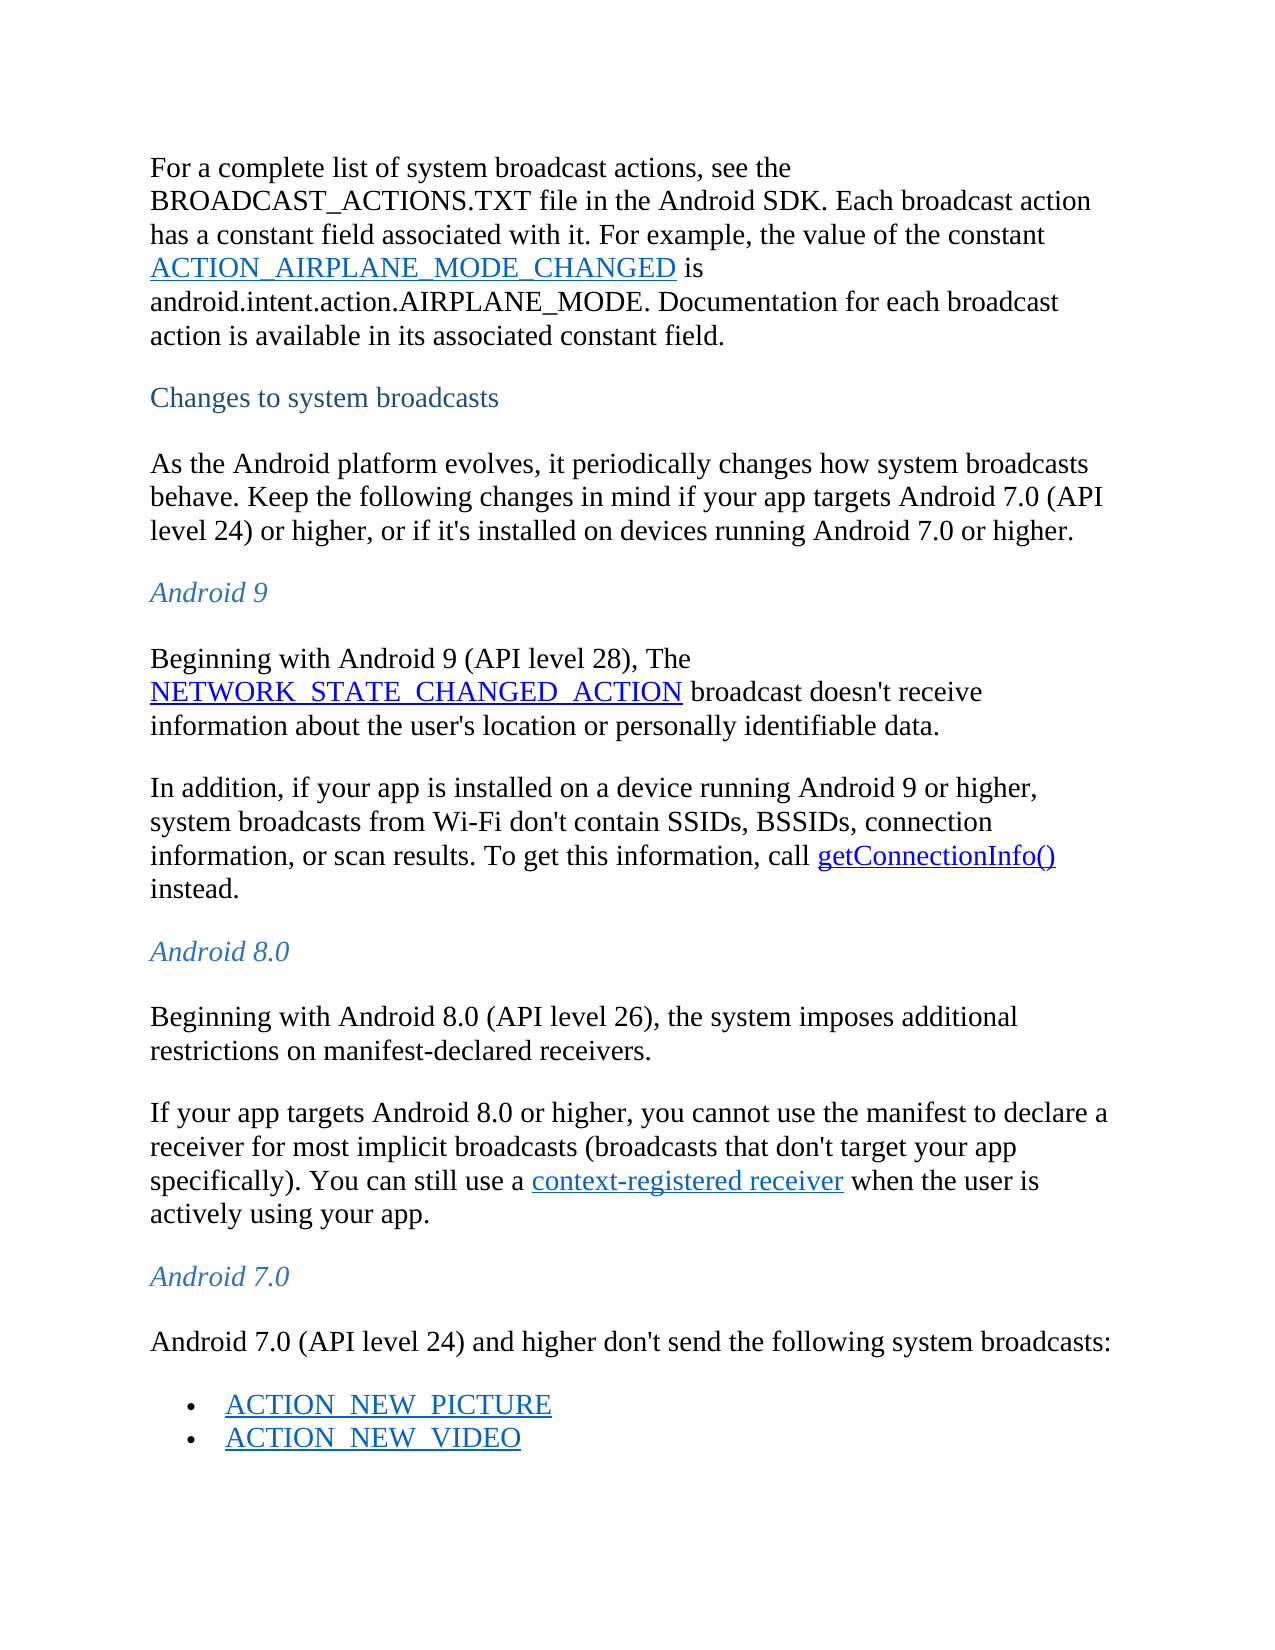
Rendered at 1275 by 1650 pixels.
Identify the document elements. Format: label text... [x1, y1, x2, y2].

text As the Android platform evolves, it periodically changes how system broadcasts behave. Keep the following changes in mind if your app targets Android 7.0 (API level 24) or higher, or if it's installed on devices running Android 7.0 or higher. [150, 446, 1125, 546]
subtitle Android 7.0 [150, 1259, 1125, 1292]
list ACTION_NEW_VIDEO [187, 1420, 1125, 1454]
text For a complete list of system broadcast actions, see the BROADCAST_ACTIONS.TXT file in the Android SDK. Each broadcast action has a constant field associated with it. For example, the value of the constant ACTION_AIRPLANE_MODE_CHANGED is android.intent.action.AIRPLANE_MODE. Documentation for each broadcast action is available in its associated constant field. [150, 150, 1125, 351]
text Beginning with Android 8.0 (API level 26), the system imposes additional restrictions on manifest-declared receivers. [150, 999, 1125, 1066]
text Beginning with Android 9 (API level 28), The NETWORK_STATE_CHANGED_ACTION broadcast doesn't receive information about the user's location or personally identifiable data. [150, 641, 1125, 741]
text Android 7.0 (API level 24) and higher don't send the following system broadcasts: [150, 1324, 1125, 1358]
text In addition, if your app is installed on a device running Android 9 or higher, system broadcasts from Wi-Fi don't contain SSIDs, BSSIDs, connection information, or scan results. To get this information, call getConnectionInfo() instead. [150, 771, 1125, 905]
subtitle Android 8.0 [150, 934, 1125, 967]
list ACTION_NEW_PICTURE [187, 1387, 1125, 1420]
subtitle Changes to system broadcasts [150, 380, 1125, 414]
subtitle Android 9 [150, 576, 1125, 609]
text If your app targets Android 8.0 or higher, you cannot use the manifest to declare a receiver for most implicit broadcasts (broadcasts that don't target your app specifically). You can still use a context-registered receiver when the user is actively using your app. [150, 1096, 1125, 1230]
